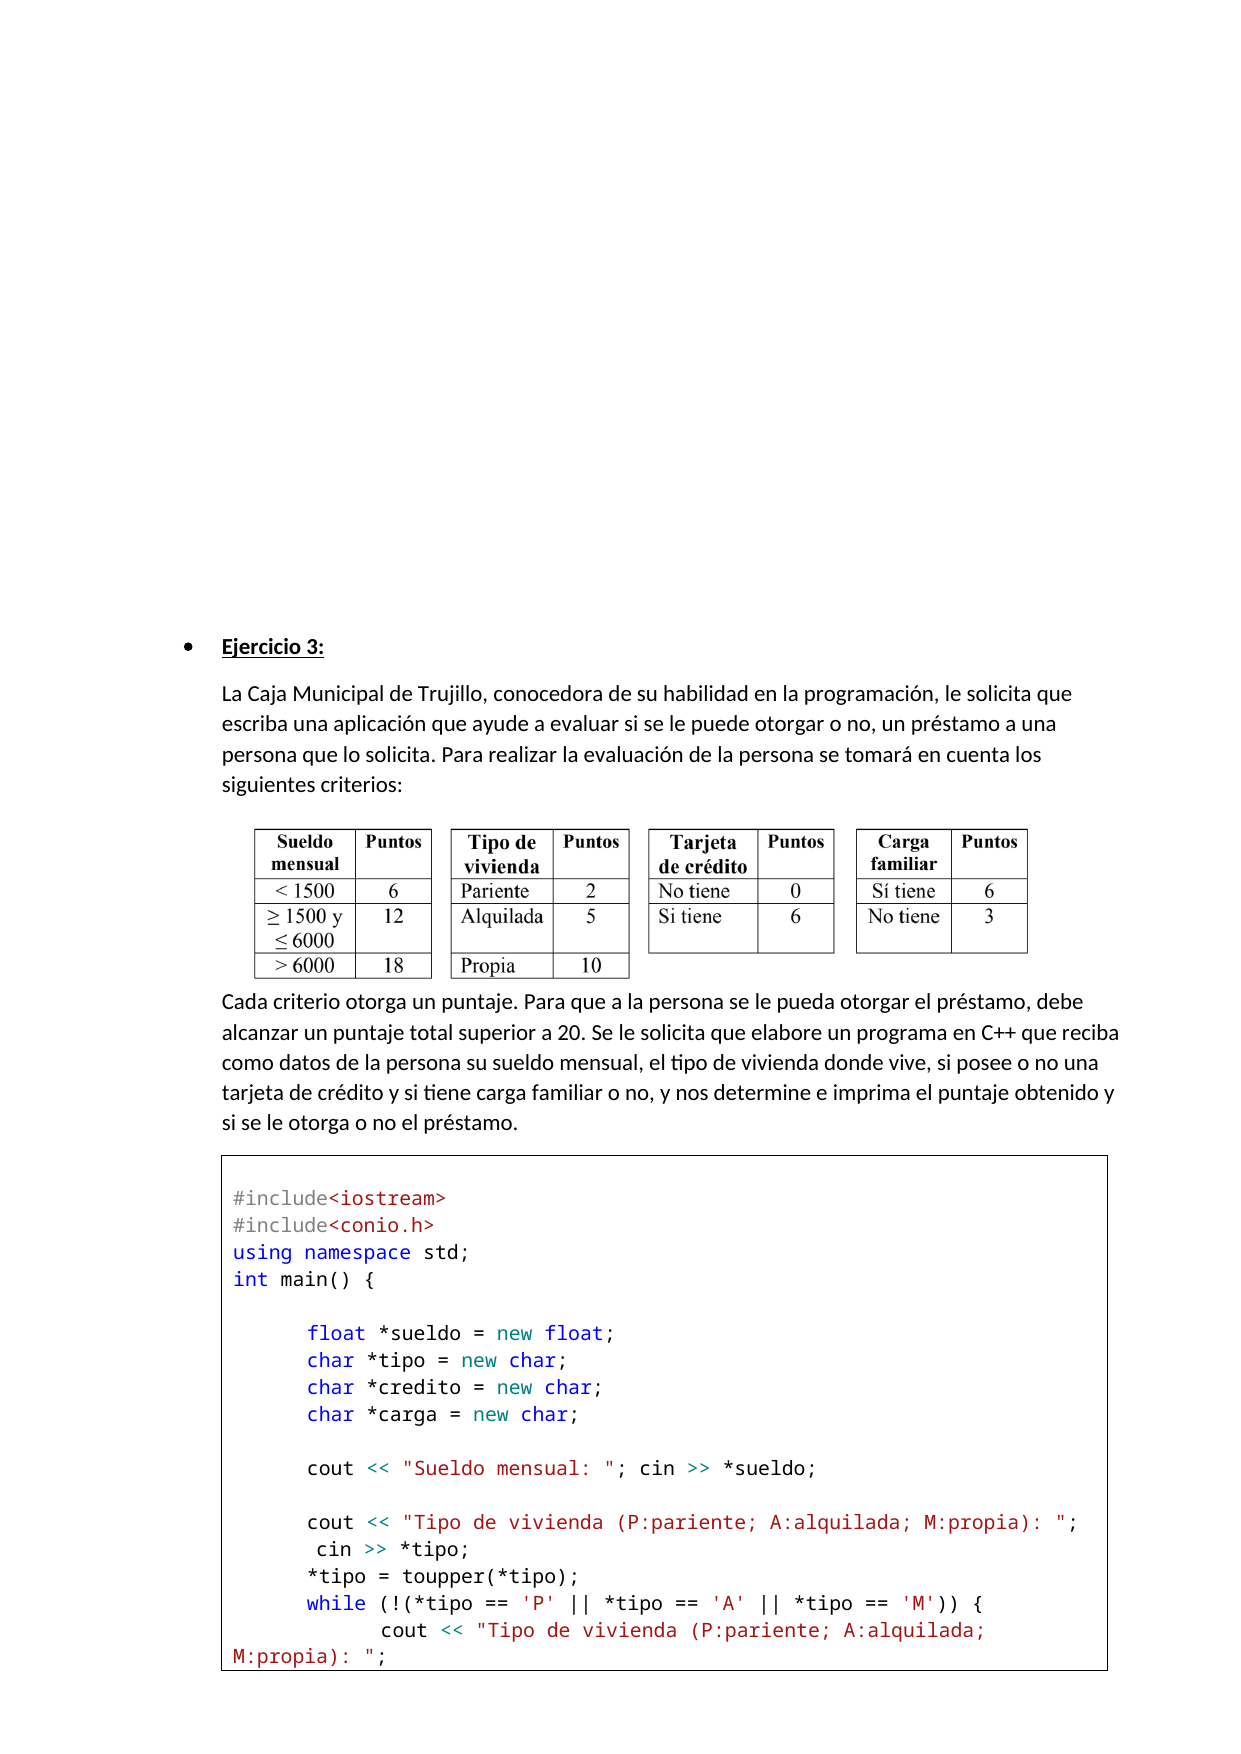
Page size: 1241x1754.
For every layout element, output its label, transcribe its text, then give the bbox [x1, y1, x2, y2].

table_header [222, 1156, 1107, 1670]
list Ejercicio 3: [184, 632, 1063, 660]
text La Caja Municipal de Trujillo, conocedora de su habilidad en la programación, le solicita que escriba una aplicación que ayude a evaluar si se le puede otorgar o no, un préstamo a una persona que lo solicita. Para realizar la evaluación de la persona se tomará en cuenta los siguientes criterios: [222, 679, 1122, 798]
picture [177, 825, 1141, 984]
text Cada criterio otorga un puntaje. Para que a la persona se le pueda otorgar el préstamo, debe alcanzar un puntaje total superior a 20. Se le solicita que elabore un programa en C++ que reciba como datos de la persona su sueldo mensual, el tipo de vivienda donde vive, si posee o no una tarjeta de crédito y si tiene carga familiar o no, y nos determine e imprima el puntaje obtenido y si se le otorga o no el préstamo. [222, 987, 1122, 1136]
